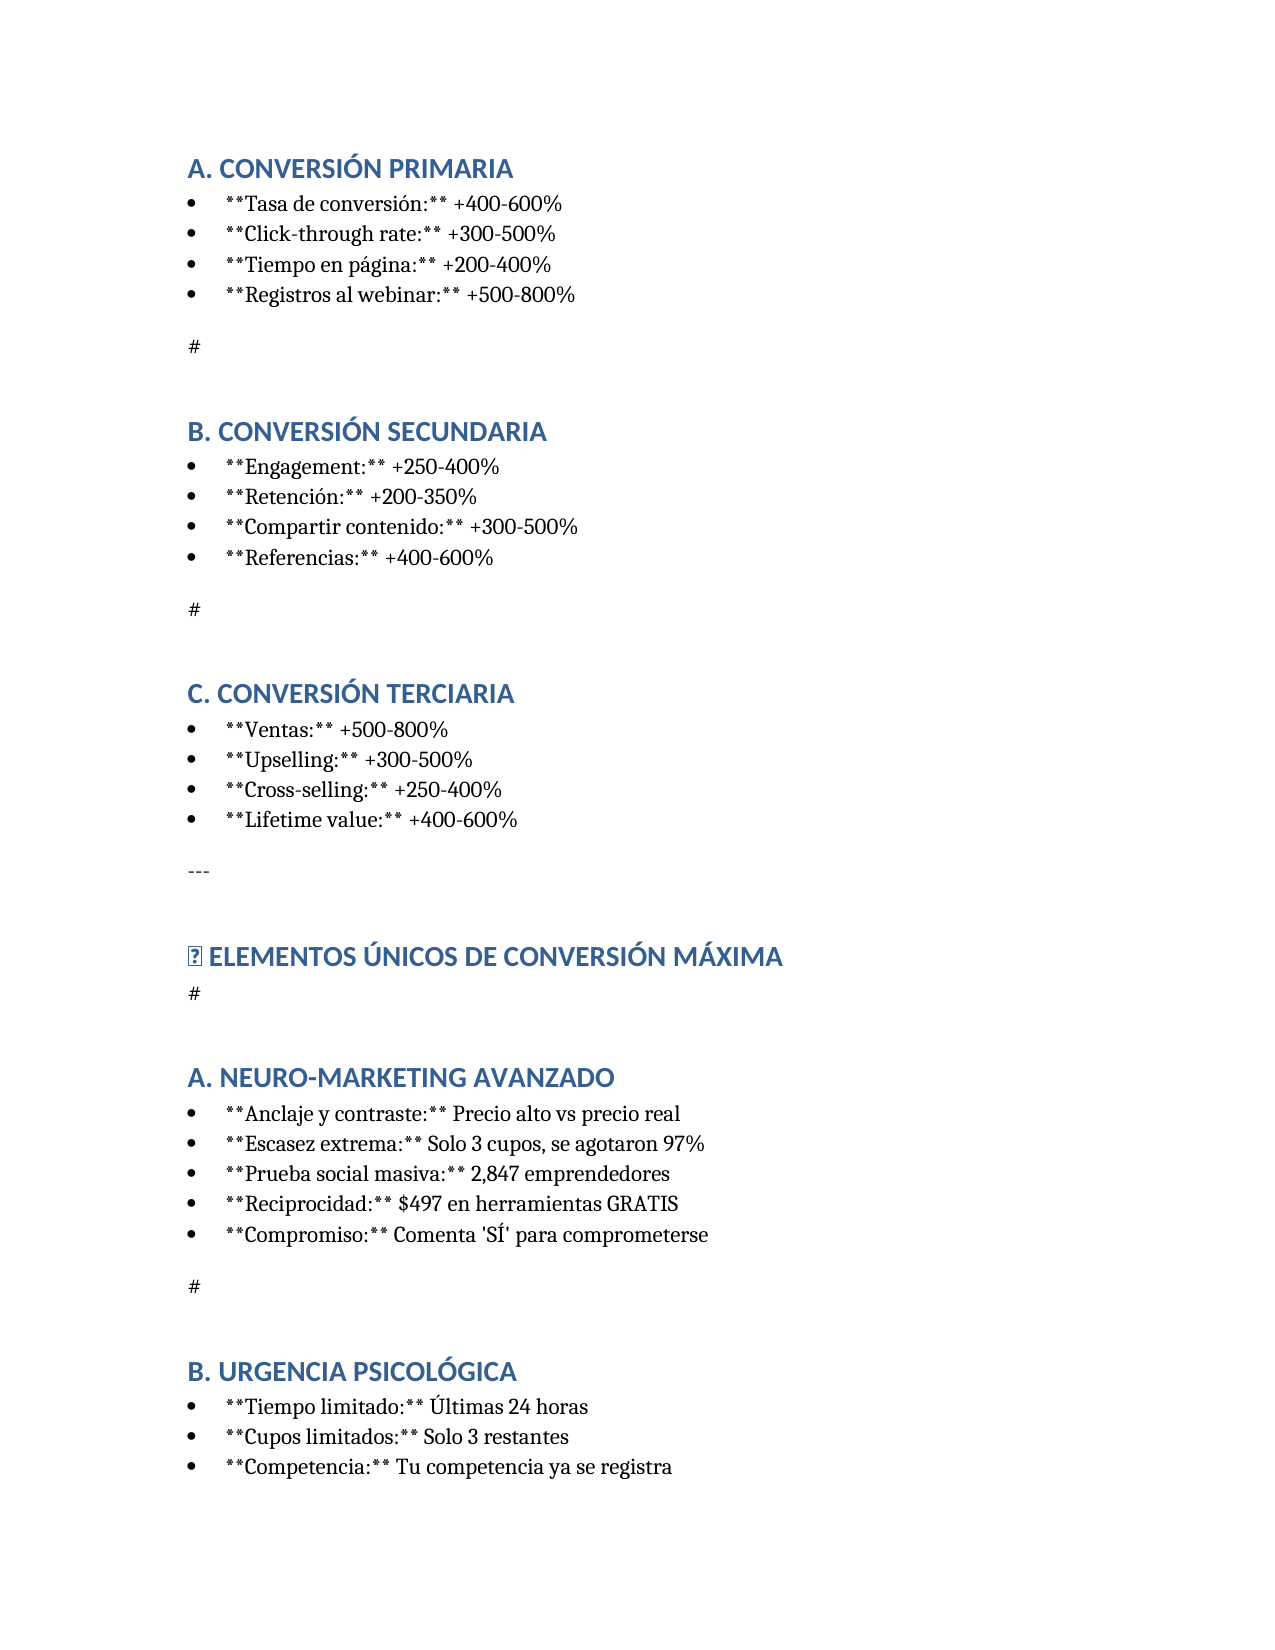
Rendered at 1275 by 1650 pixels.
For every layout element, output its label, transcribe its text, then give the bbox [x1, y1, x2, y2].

text --- [187, 858, 1087, 884]
list **Tasa de conversión:** +400-600% [187, 191, 1087, 217]
list **Cross-selling:** +250-400% [187, 777, 1087, 803]
subtitle 🔥 ELEMENTOS ÚNICOS DE CONVERSIÓN MÁXIMA [187, 938, 1087, 974]
list **Tiempo en página:** +200-400% [187, 251, 1087, 278]
list **Compromiso:** Comenta 'SÍ' para comprometerse [187, 1221, 1087, 1248]
list **Lifetime value:** +400-600% [187, 807, 1087, 833]
list **Referencias:** +400-600% [187, 544, 1087, 571]
list **Registros al webinar:** +500-800% [187, 282, 1087, 308]
text # [187, 333, 1087, 359]
list **Anclaje y contraste:** Precio alto vs precio real [187, 1101, 1087, 1127]
text # [187, 595, 1087, 622]
list **Reciprocidad:** $497 en herramientas GRATIS [187, 1191, 1087, 1217]
list **Prueba social masiva:** 2,847 emprendedores [187, 1161, 1087, 1187]
subtitle A. NEURO-MARKETING AVANZADO [187, 1059, 1087, 1095]
list **Compartir contenido:** +300-500% [187, 514, 1087, 541]
list **Retención:** +200-350% [187, 484, 1087, 510]
list **Escasez extrema:** Solo 3 cupos, se agotaron 97% [187, 1131, 1087, 1157]
subtitle B. CONVERSIÓN SECUNDARIA [187, 413, 1087, 448]
list **Engagement:** +250-400% [187, 454, 1087, 480]
list **Ventas:** +500-800% [187, 717, 1087, 743]
list **Tiempo limitado:** Últimas 24 horas [187, 1393, 1087, 1420]
list **Cupos limitados:** Solo 3 restantes [187, 1424, 1087, 1450]
list **Click-through rate:** +300-500% [187, 221, 1087, 247]
subtitle B. URGENCIA PSICOLÓGICA [187, 1353, 1087, 1388]
list **Competencia:** Tu competencia ya se registra [187, 1454, 1087, 1480]
text # [187, 979, 1087, 1006]
text # [187, 1272, 1087, 1299]
list **Upselling:** +300-500% [187, 747, 1087, 773]
subtitle C. CONVERSIÓN TERCIARIA [187, 676, 1087, 711]
subtitle A. CONVERSIÓN PRIMARIA [187, 150, 1087, 186]
